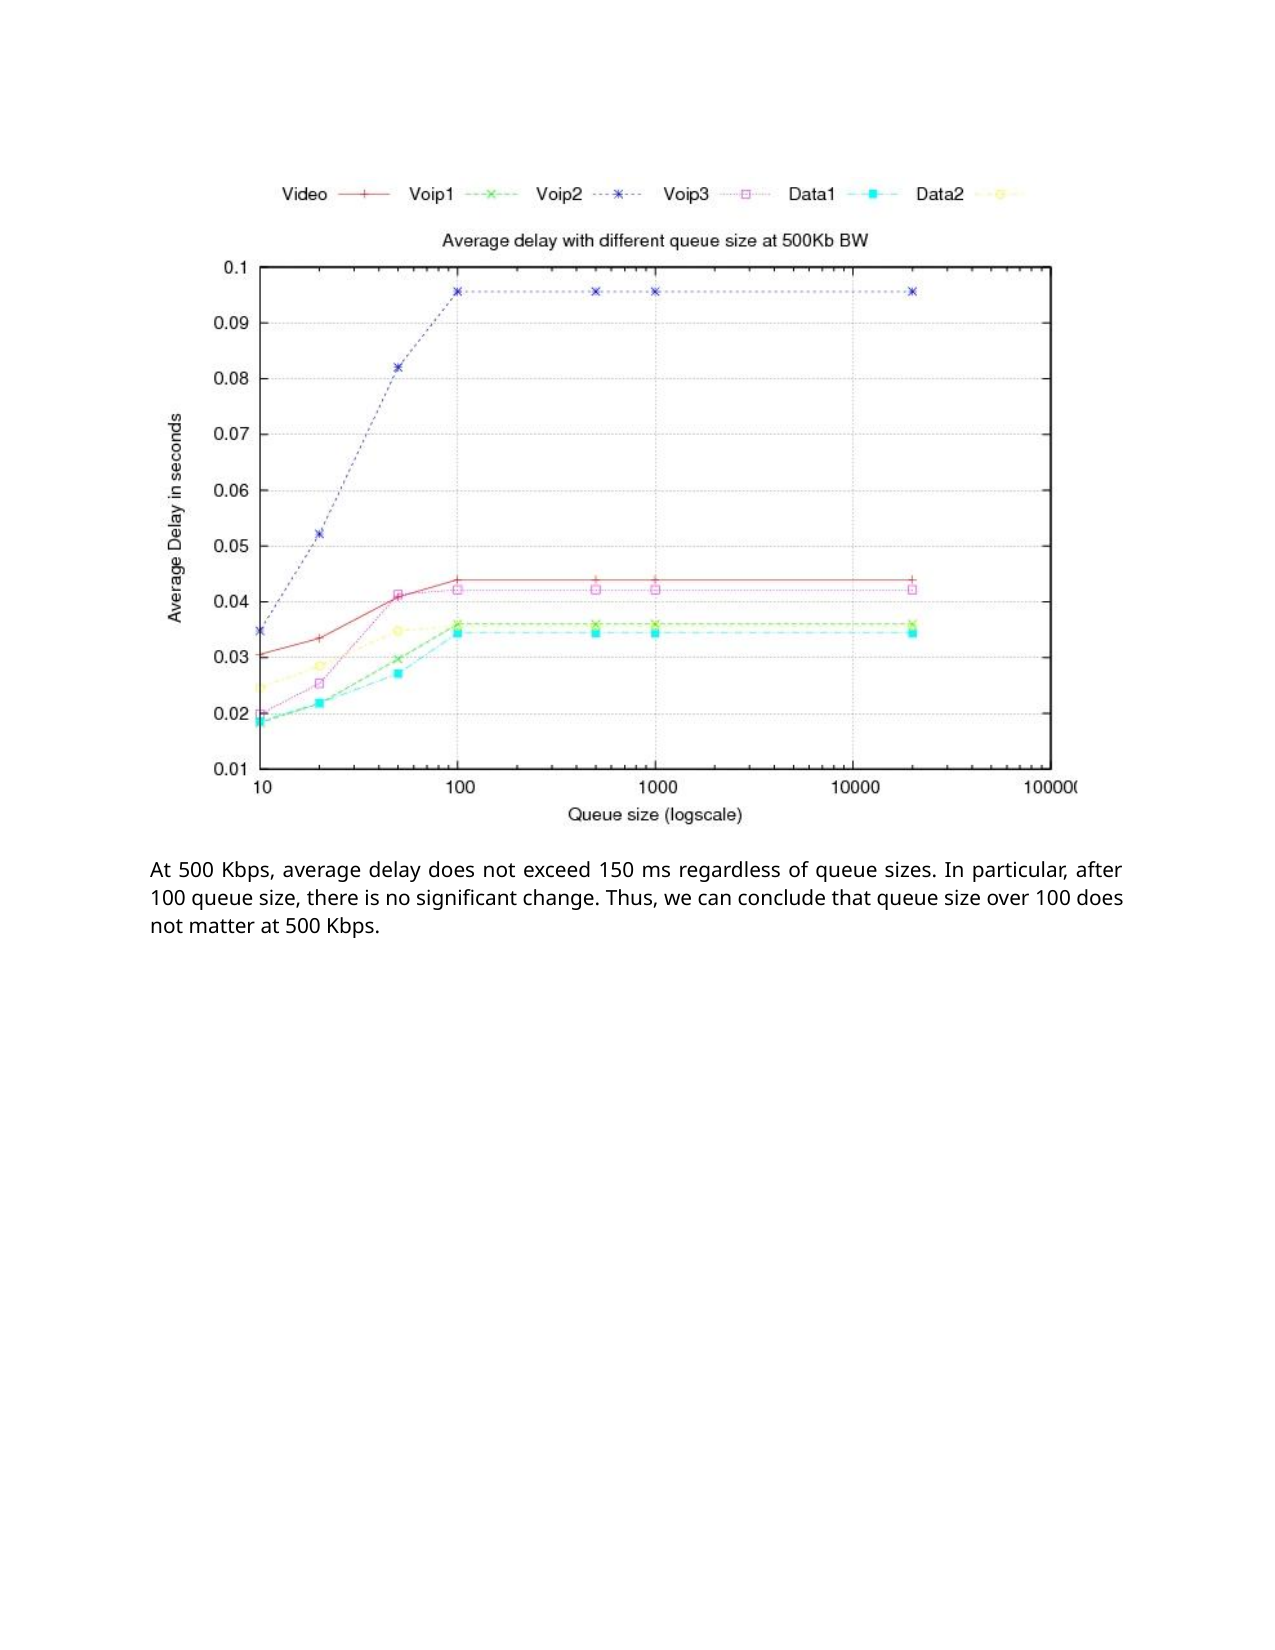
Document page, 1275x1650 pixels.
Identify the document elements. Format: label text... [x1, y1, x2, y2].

picture [150, 177, 1078, 827]
text At 500 Kbps, average delay does not exceed 150 ms regardless of queue sizes. In particular, after 100 queue size, there is no significant change. Thus, we can conclude that queue size over 100 does not matter at 500 Kbps. [150, 855, 1125, 940]
